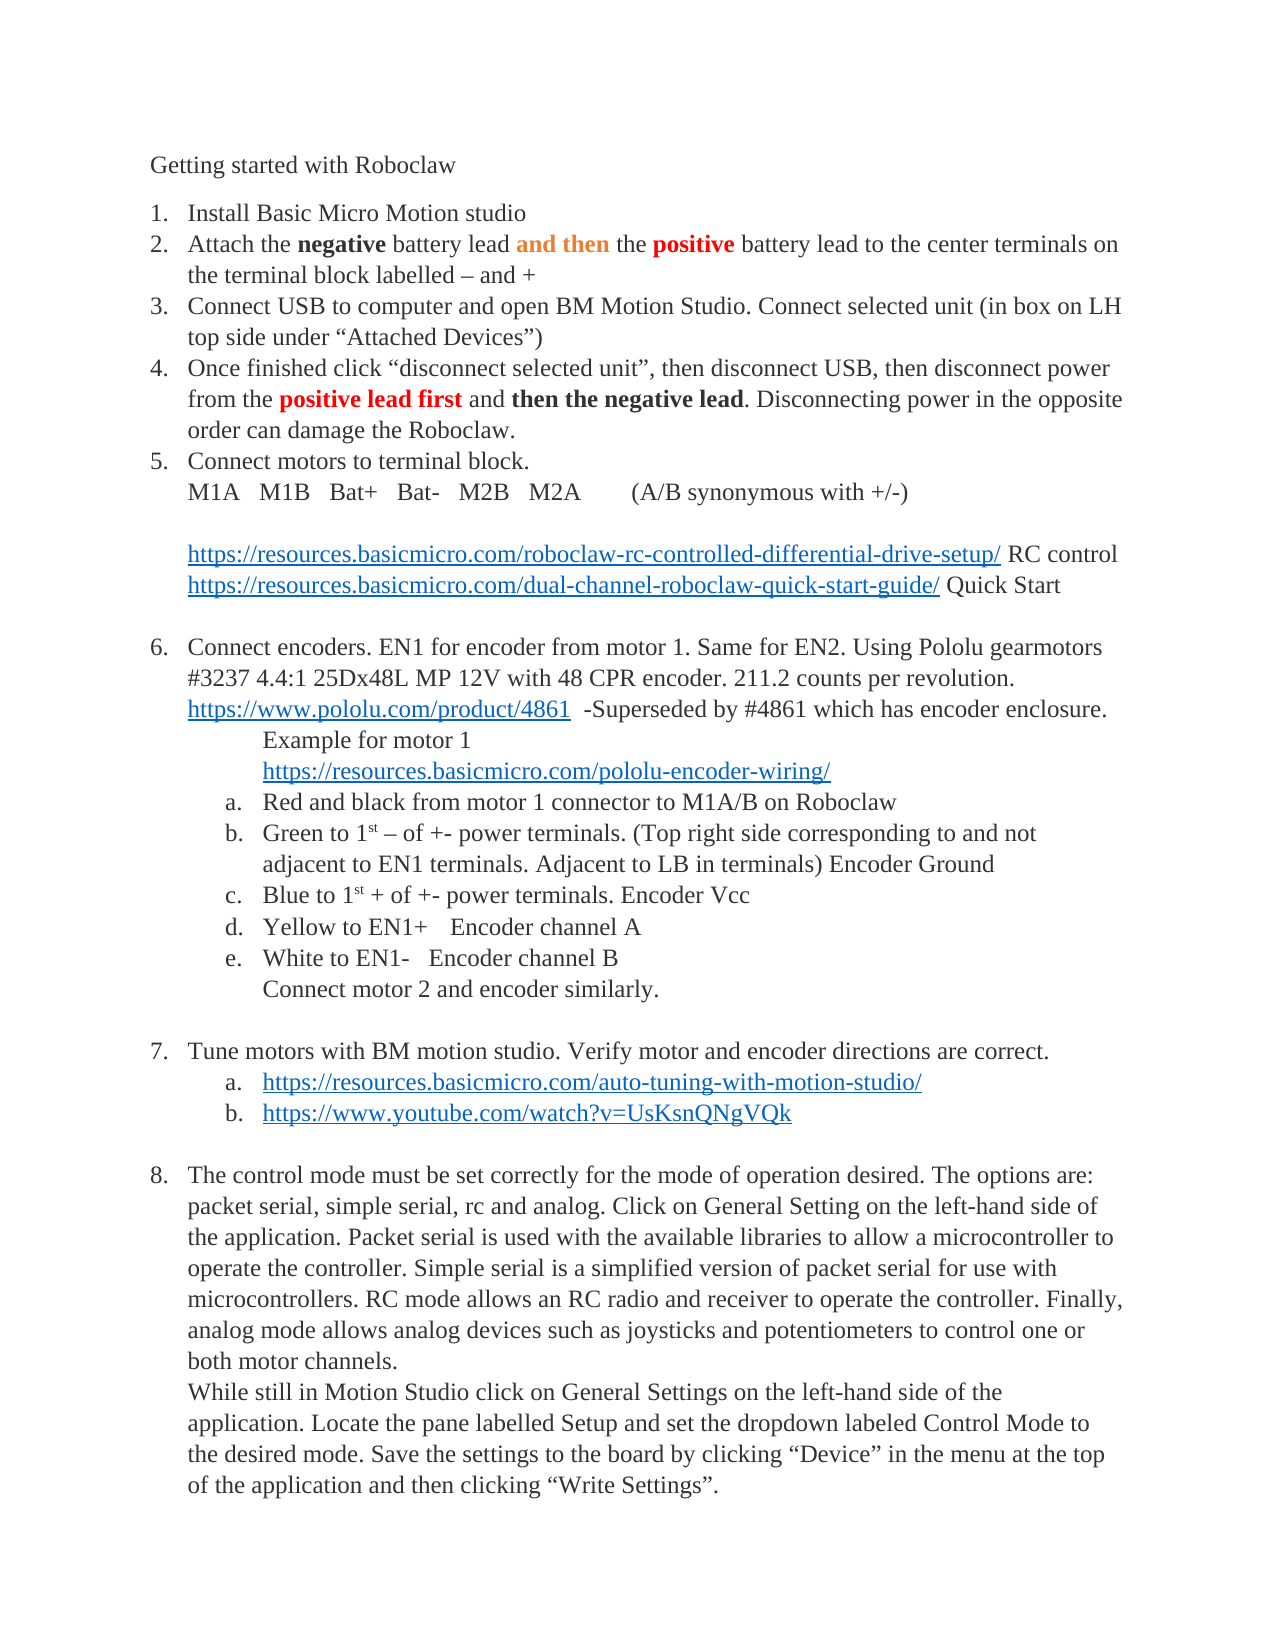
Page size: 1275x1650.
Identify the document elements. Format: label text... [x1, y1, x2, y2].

list Tune motors with BM motion studio. Verify motor and encoder directions are correct. [150, 1036, 1125, 1064]
list https://www.youtube.com/watch?v=UsKsnQNgVQk [225, 1098, 1125, 1127]
list M1A M1B Bat+ Bat- M2B M2A (A/B synonymous with +/-) [187, 477, 1125, 506]
list Connect motors to terminal block. [150, 446, 1125, 475]
list Connect motor 2 and encoder similarly. [262, 974, 1125, 1002]
list Connect USB to computer and open BM Motion Studio. Connect selected unit (in box on LH top side under “Attached Devices”) [150, 291, 1125, 351]
list Example for motor 1 [262, 725, 1125, 754]
text Getting started with Roboclaw [150, 150, 1125, 179]
list White to EN1- Encoder channel B [225, 943, 1125, 971]
list https://resources.basicmicro.com/dual-channel-roboclaw-quick-start-guide/ Quick Start [187, 570, 1125, 599]
list Blue to 1st + of +- power terminals. Encoder Vcc [225, 881, 1125, 909]
list Install Basic Micro Motion studio [150, 198, 1125, 226]
list Connect encoders. EN1 for encoder from motor 1. Same for EN2. Using Pololu gearmotors #3237 4.4:1 25Dx48L MP 12V with 48 CPR encoder. 211.2 counts per revolution. https://www.pololu.com/product/4861 -Superseded by #4861 which has encoder enclosure. [150, 632, 1125, 723]
list Green to 1st – of +- power terminals. (Top right side corresponding to and not adjacent to EN1 terminals. Adjacent to LB in terminals) Encoder Ground [225, 818, 1125, 878]
list https://resources.basicmicro.com/auto-tuning-with-motion-studio/ [225, 1067, 1125, 1096]
list https://resources.basicmicro.com/roboclaw-rc-controlled-differential-drive-setup/ RC control [187, 539, 1125, 568]
list Attach the negative battery lead and then the positive battery lead to the center terminals on the terminal block labelled – and + [150, 229, 1125, 288]
list The control mode must be set correctly for the mode of operation desired. The options are: packet serial, simple serial, rc and analog. Click on General Setting on the left-hand side of the application. Packet serial is used with the available libraries to allow a microcontroller to operate the controller. Simple serial is a simplified version of packet serial for use with microcontrollers. RC mode allows an RC radio and receiver to operate the controller. Finally, analog mode allows analog devices such as joysticks and potentiometers to control one or both motor channels. [150, 1160, 1125, 1375]
list While still in Motion Studio click on General Settings on the left-hand side of the application. Locate the pane labelled Setup and set the dropdown labeled Control Mode to the desired mode. Save the settings to the board by clicking “Device” in the menu at the top of the application and then clicking “Write Settings”. [187, 1377, 1125, 1499]
list https://resources.basicmicro.com/pololu-encoder-wiring/ [262, 756, 1125, 785]
list Once finished click “disconnect selected unit”, then disconnect USB, then disconnect power from the positive lead first and then the negative lead. Disconnecting power in the opposite order can damage the Roboclaw. [150, 353, 1125, 444]
list Yellow to EN1+ Encoder channel A [225, 912, 1125, 940]
list Red and black from motor 1 connector to M1A/B on Roboclaw [225, 787, 1125, 816]
